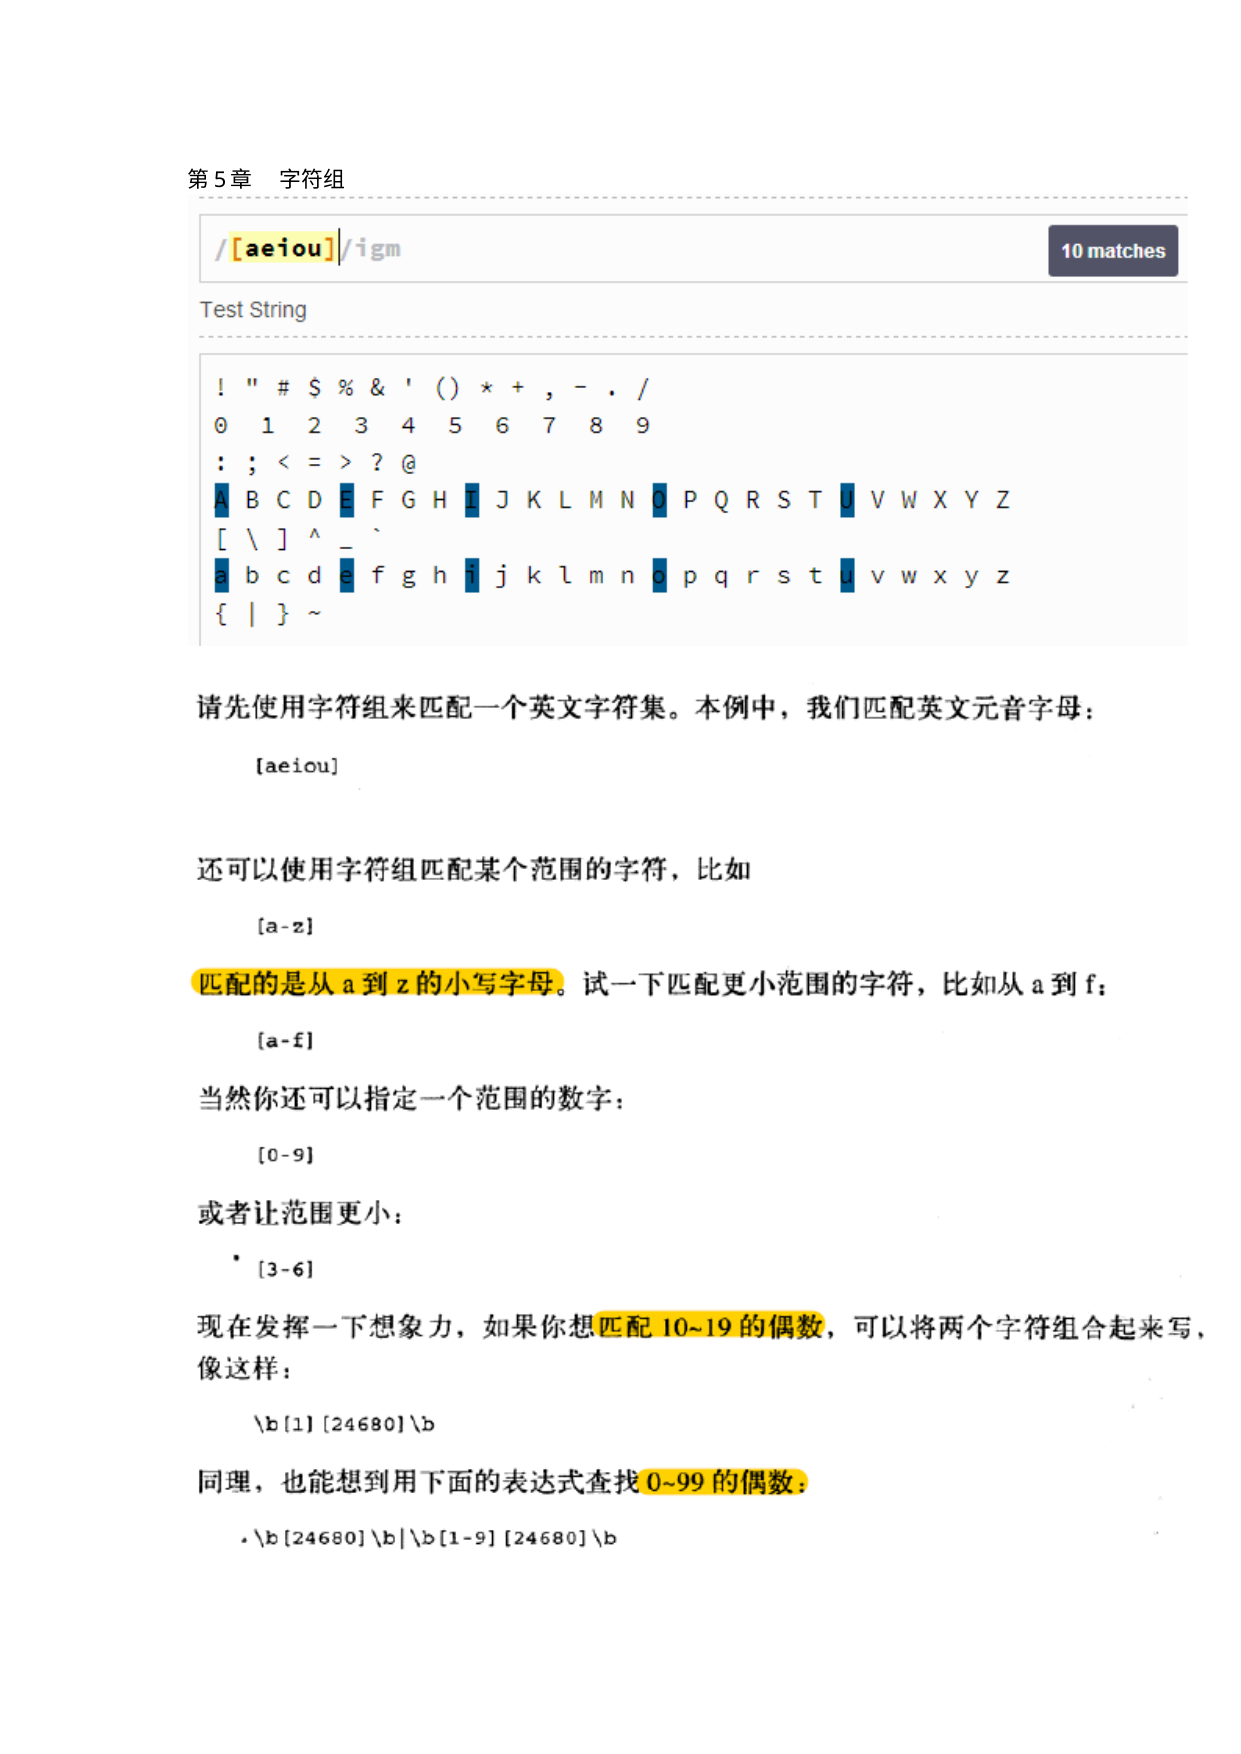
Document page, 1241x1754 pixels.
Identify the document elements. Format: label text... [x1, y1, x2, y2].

text 第5章 字符组 [187, 162, 1053, 194]
picture [187, 682, 1111, 790]
picture [187, 844, 1210, 1554]
picture [187, 194, 1188, 646]
